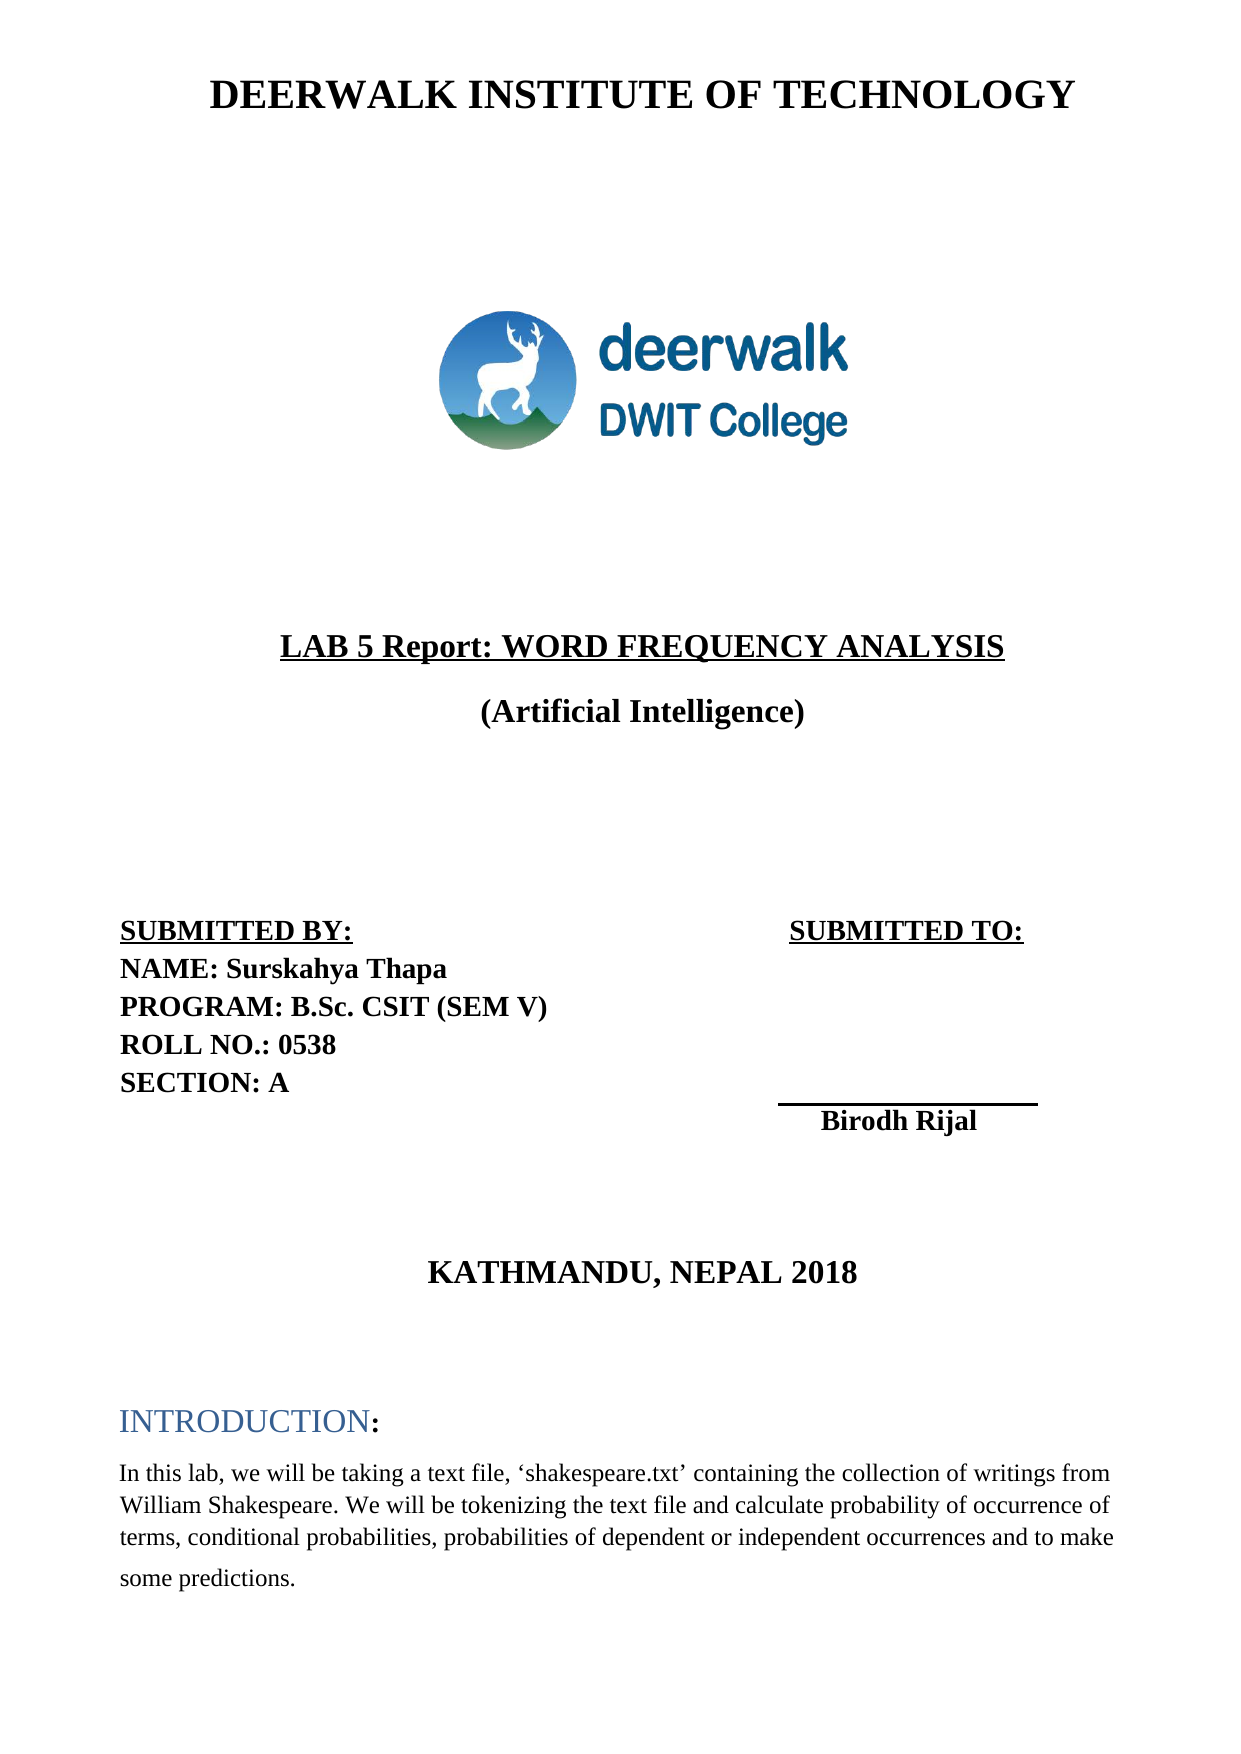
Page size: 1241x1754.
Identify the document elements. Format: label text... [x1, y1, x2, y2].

text SUBMITTED BY: SUBMITTED TO: [120, 913, 1234, 947]
text DEERWALK INSTITUTE OF TECHNOLOGY [120, 70, 1076, 118]
picture [195, 164, 1091, 597]
text NAME: Surskahya Thapa [120, 951, 1234, 985]
text SECTION: A [120, 1065, 937, 1099]
text PROGRAM: B.Sc. CSIT (SEM V) [120, 989, 1234, 1023]
text LAB 5 Report: WORD FREQUENCY ANALYSIS [280, 626, 1234, 665]
subtitle KATHMANDU, NEPAL 2018 [120, 1252, 1165, 1291]
text Birodh Rijal [120, 1103, 1234, 1137]
text INTRODUCTION: [118, 1402, 1234, 1440]
text In this lab, we will be taking a text file, ‘shakespeare.txt’ containing the collection of writings from William Shakespeare. We will be tokenizing the text file and calculate probability of occurrence of terms, conditional probabilities, probabilities of dependent or independent occurrences and to make some predictions. [118, 1458, 1114, 1593]
subtitle (Artificial Intelligence) [120, 691, 1165, 729]
text ROLL NO.: 0538 [120, 1027, 937, 1061]
